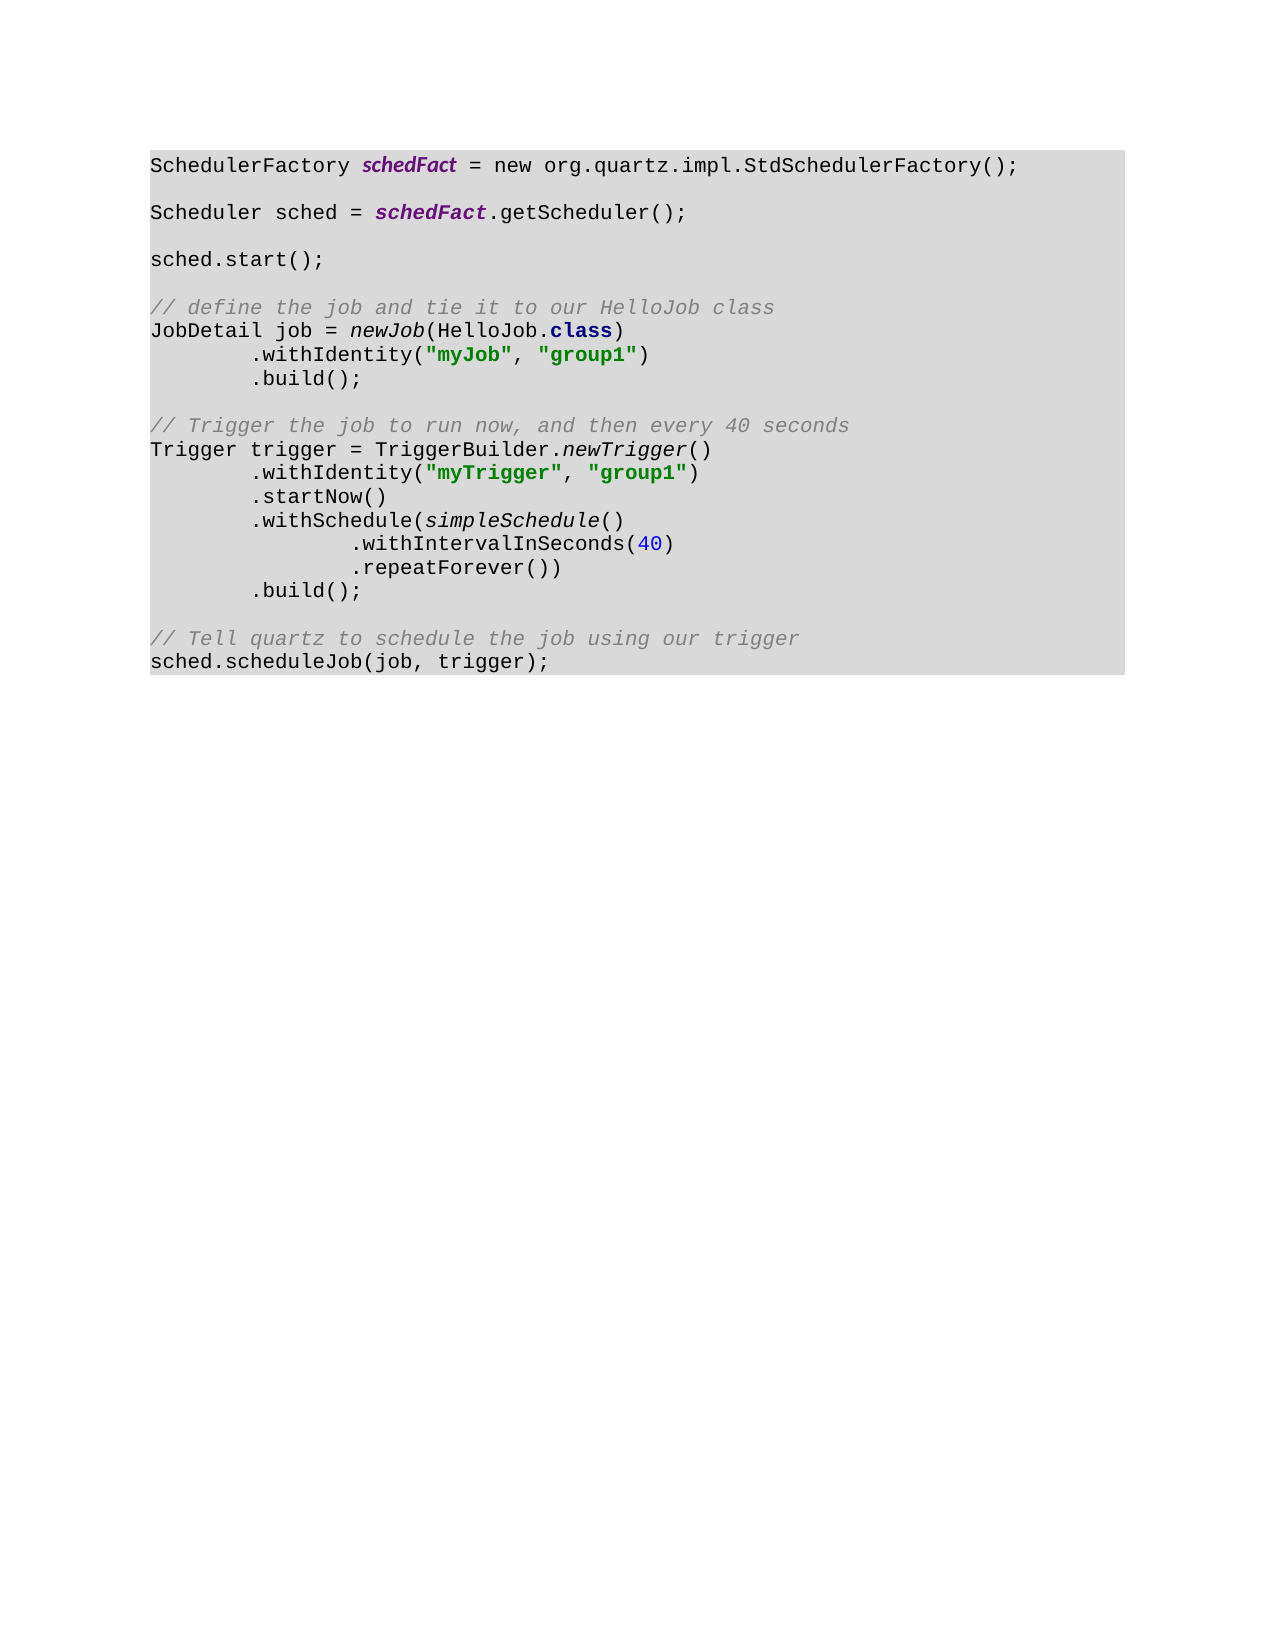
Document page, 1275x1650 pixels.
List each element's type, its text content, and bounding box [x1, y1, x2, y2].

text SchedulerFactory schedFact = new org.quartz.impl.StdSchedulerFactory(); [150, 150, 1125, 178]
text Scheduler sched = schedFact.getScheduler(); sched.start(); // define the job and tie it to our HelloJob class JobDetail job = newJob(HelloJob.class) .withIdentity("myJob", "group1") .build(); // Trigger the job to run now, and then every 40 seconds Trigger trigger = TriggerBuilder.newTrigger() .withIdentity("myTrigger", "group1") .startNow() .withSchedule(simpleSchedule() .withIntervalInSeconds(40) .repeatForever()) .build(); // Tell quartz to schedule the job using our trigger sched.scheduleJob(job, trigger); [150, 202, 1125, 675]
